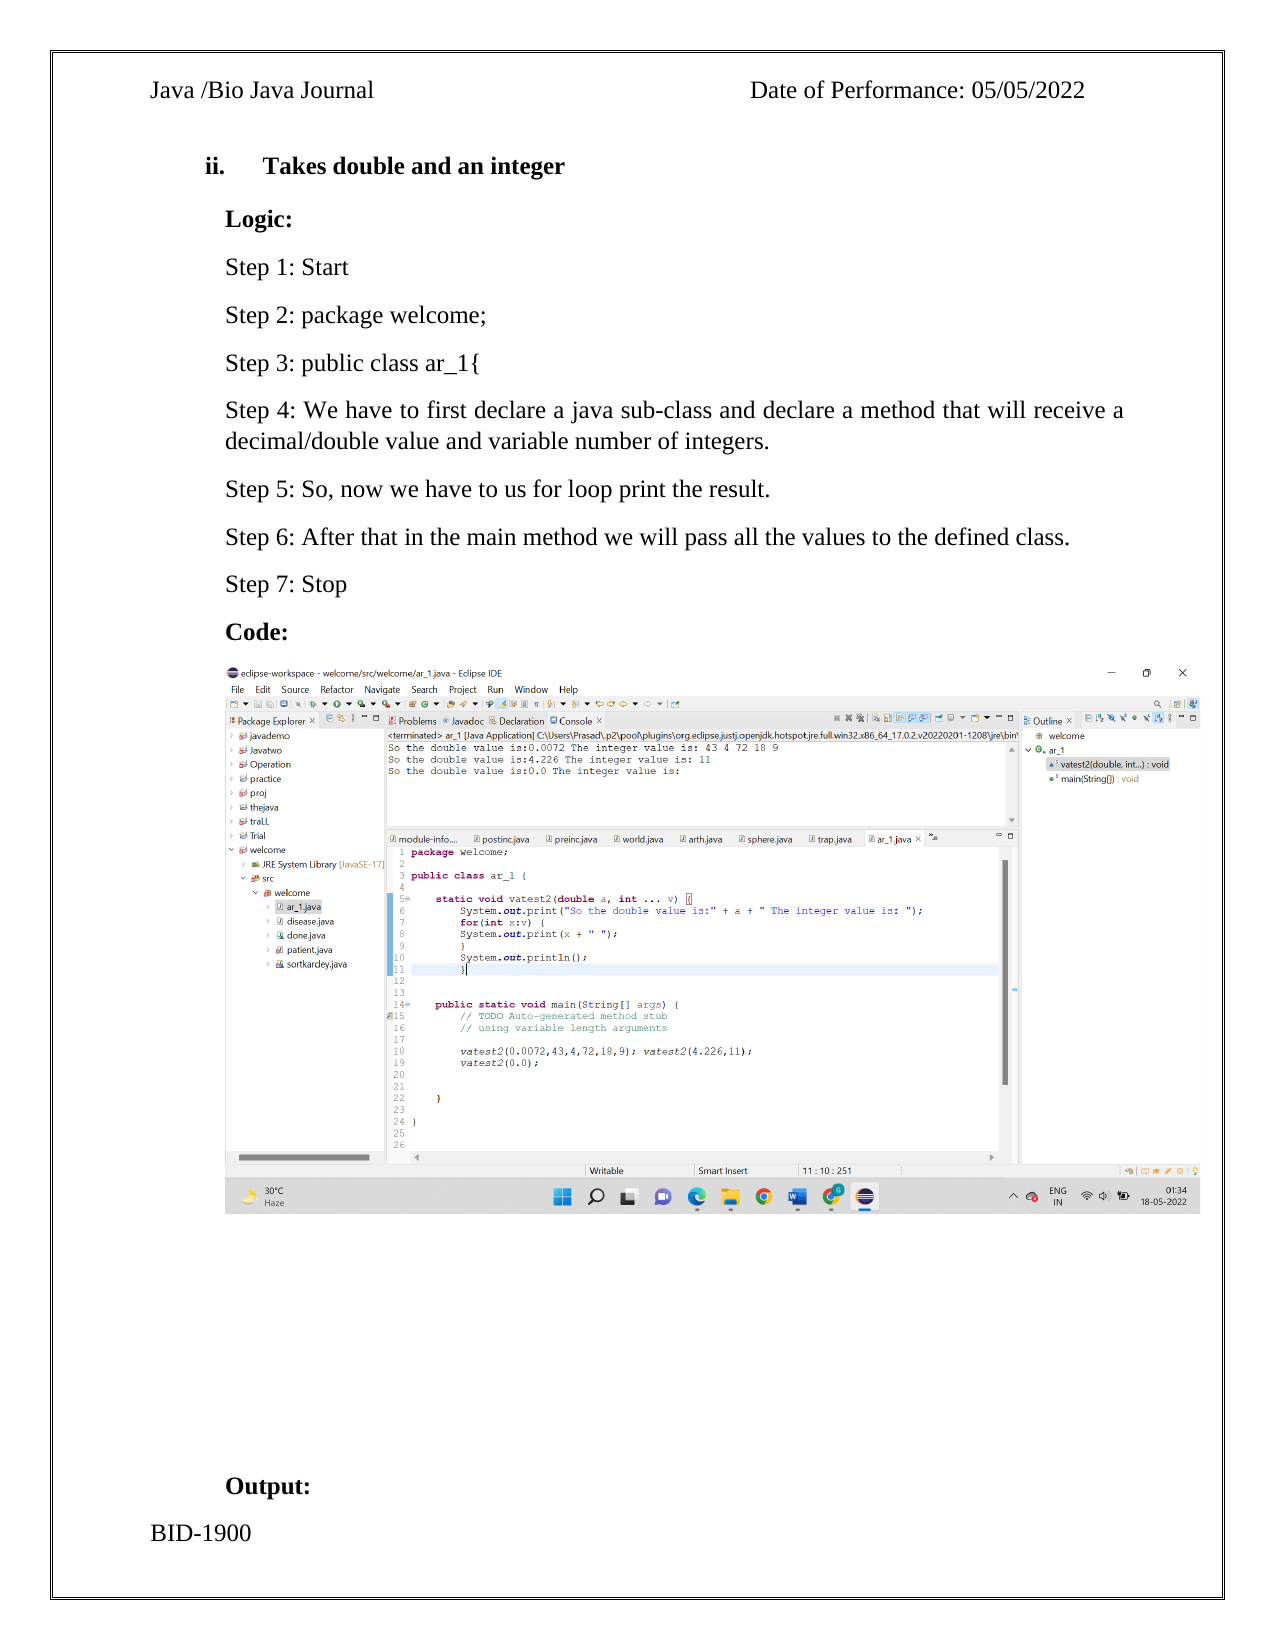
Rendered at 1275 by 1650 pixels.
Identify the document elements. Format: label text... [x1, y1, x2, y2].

text Code: [225, 617, 1125, 646]
picture [225, 665, 1200, 1214]
text Step 3: public class ar_1{ [225, 348, 1125, 376]
text Step 6: After that in the main method we will pass all the values to the defined class. [225, 522, 1125, 551]
text Logic: [225, 204, 1125, 233]
text Step 4: We have to first declare a java sub-class and declare a method that will receive a decimal/double value and variable number of integers. [225, 395, 1125, 455]
text Output: [225, 1471, 1125, 1499]
text Step 7: Stop [225, 569, 1125, 598]
text Step 1: Start [225, 252, 1125, 281]
text Step 5: So, now we have to us for loop print the result. [225, 474, 1125, 503]
list Takes double and an integer [225, 151, 1125, 179]
text Step 2: package welcome; [225, 300, 1125, 329]
